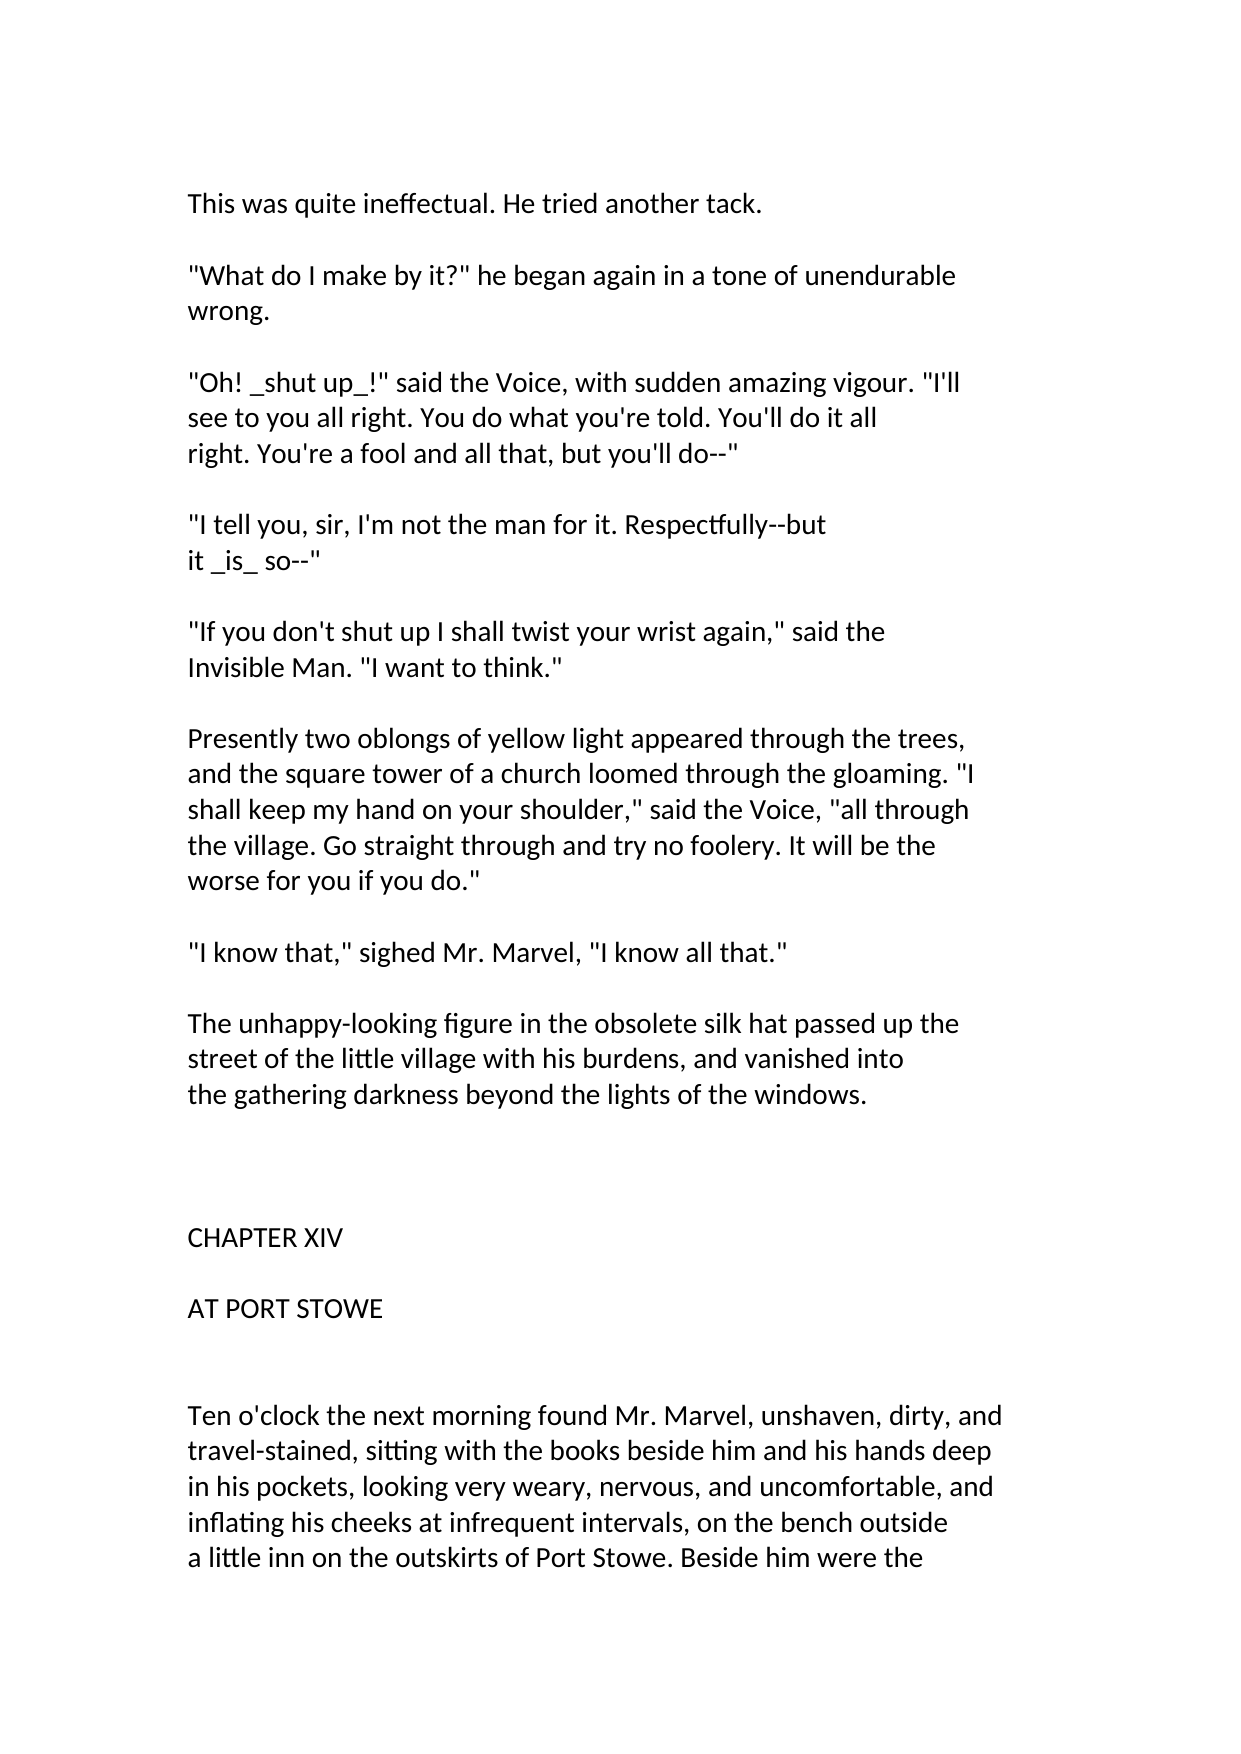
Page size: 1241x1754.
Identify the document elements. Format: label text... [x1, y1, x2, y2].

text AT PORT STOWE [187, 1290, 1053, 1326]
text the gathering darkness beyond the lights of the windows. [187, 1076, 1053, 1112]
text The unhappy-looking figure in the obsolete silk hat passed up the [187, 1005, 1053, 1041]
text the village. Go straight through and try no foolery. It will be the [187, 827, 1053, 862]
text "If you don't shut up I shall twist your wrist again," said the [187, 613, 1053, 649]
text "I tell you, sir, I'm not the man for it. Respectfully--but [187, 506, 1053, 542]
text see to you all right. You do what you're told. You'll do it all [187, 399, 1053, 435]
text a little inn on the outskirts of Port Stowe. Beside him were the [187, 1539, 1053, 1575]
text street of the little village with his burdens, and vanished into [187, 1041, 1053, 1076]
text in his pockets, looking very weary, nervous, and uncomfortable, and [187, 1468, 1053, 1504]
text wrong. [187, 292, 1053, 328]
text "Oh! _shut up_!" said the Voice, with sudden amazing vigour. "I'll [187, 364, 1053, 399]
text Ten o'clock the next morning found Mr. Marvel, unshaven, dirty, and [187, 1397, 1053, 1432]
text Presently two oblongs of yellow light appeared through the trees, [187, 720, 1053, 756]
text and the square tower of a church loomed through the gloaming. "I [187, 756, 1053, 791]
text This was quite ineffectual. He tried another tack. [187, 186, 1053, 221]
text travel-stained, sitting with the books beside him and his hands deep [187, 1432, 1053, 1468]
text it _is_ so--" [187, 542, 1053, 577]
text worse for you if you do." [187, 862, 1053, 898]
text shall keep my hand on your shoulder," said the Voice, "all through [187, 791, 1053, 827]
text CHAPTER XIV [187, 1219, 1053, 1254]
text "What do I make by it?" he began again in a tone of unendurable [187, 257, 1053, 292]
text "I know that," sighed Mr. Marvel, "I know all that." [187, 934, 1053, 969]
text Invisible Man. "I want to think." [187, 649, 1053, 684]
text right. You're a fool and all that, but you'll do--" [187, 435, 1053, 471]
text inflating his cheeks at infrequent intervals, on the bench outside [187, 1504, 1053, 1539]
